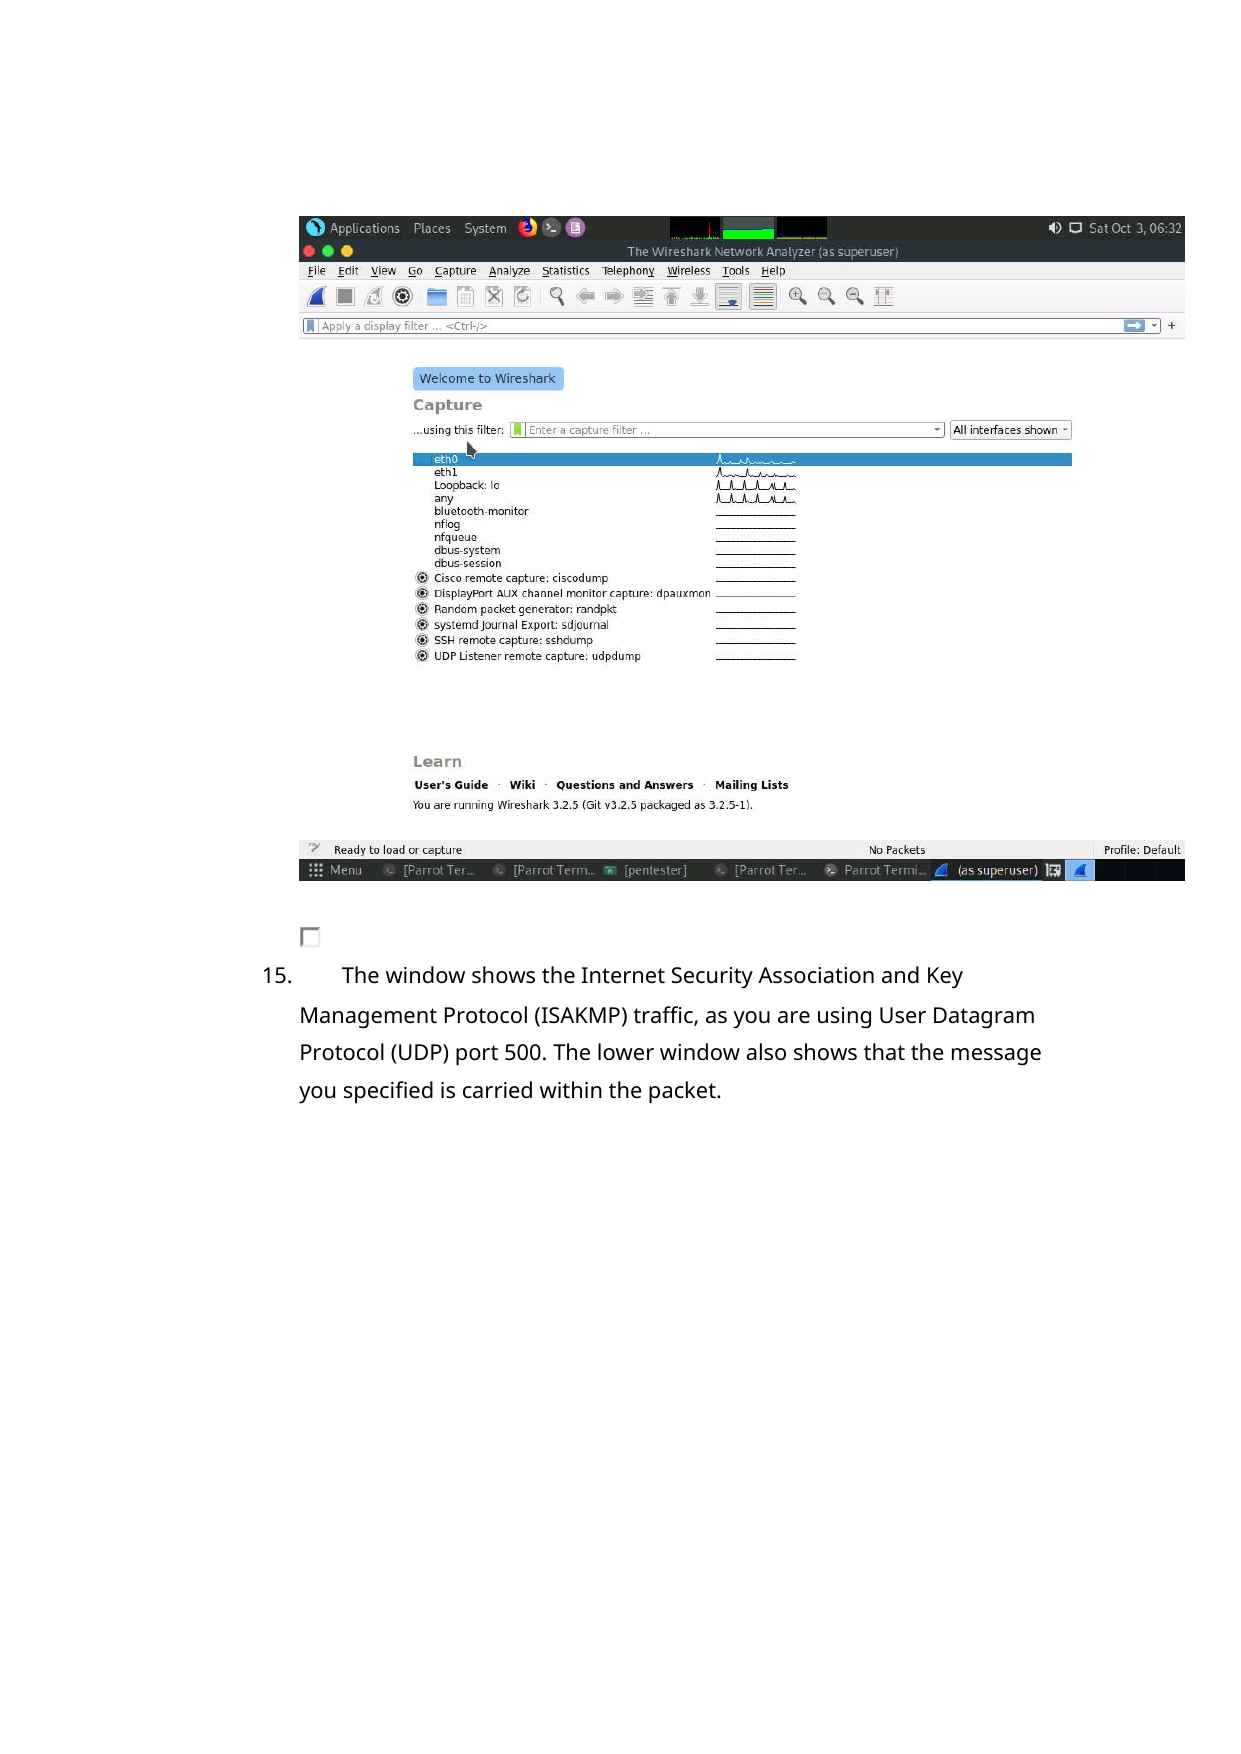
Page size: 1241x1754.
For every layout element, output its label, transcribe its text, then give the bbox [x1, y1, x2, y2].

picture [299, 216, 1185, 881]
list The window shows the Internet Security Association and Key Management Protocol (ISAKMP) traffic, as you are using User Datagram Protocol (UDP) port 500. The lower window also shows that the message you specified is carried within the packet. [262, 921, 1063, 1108]
